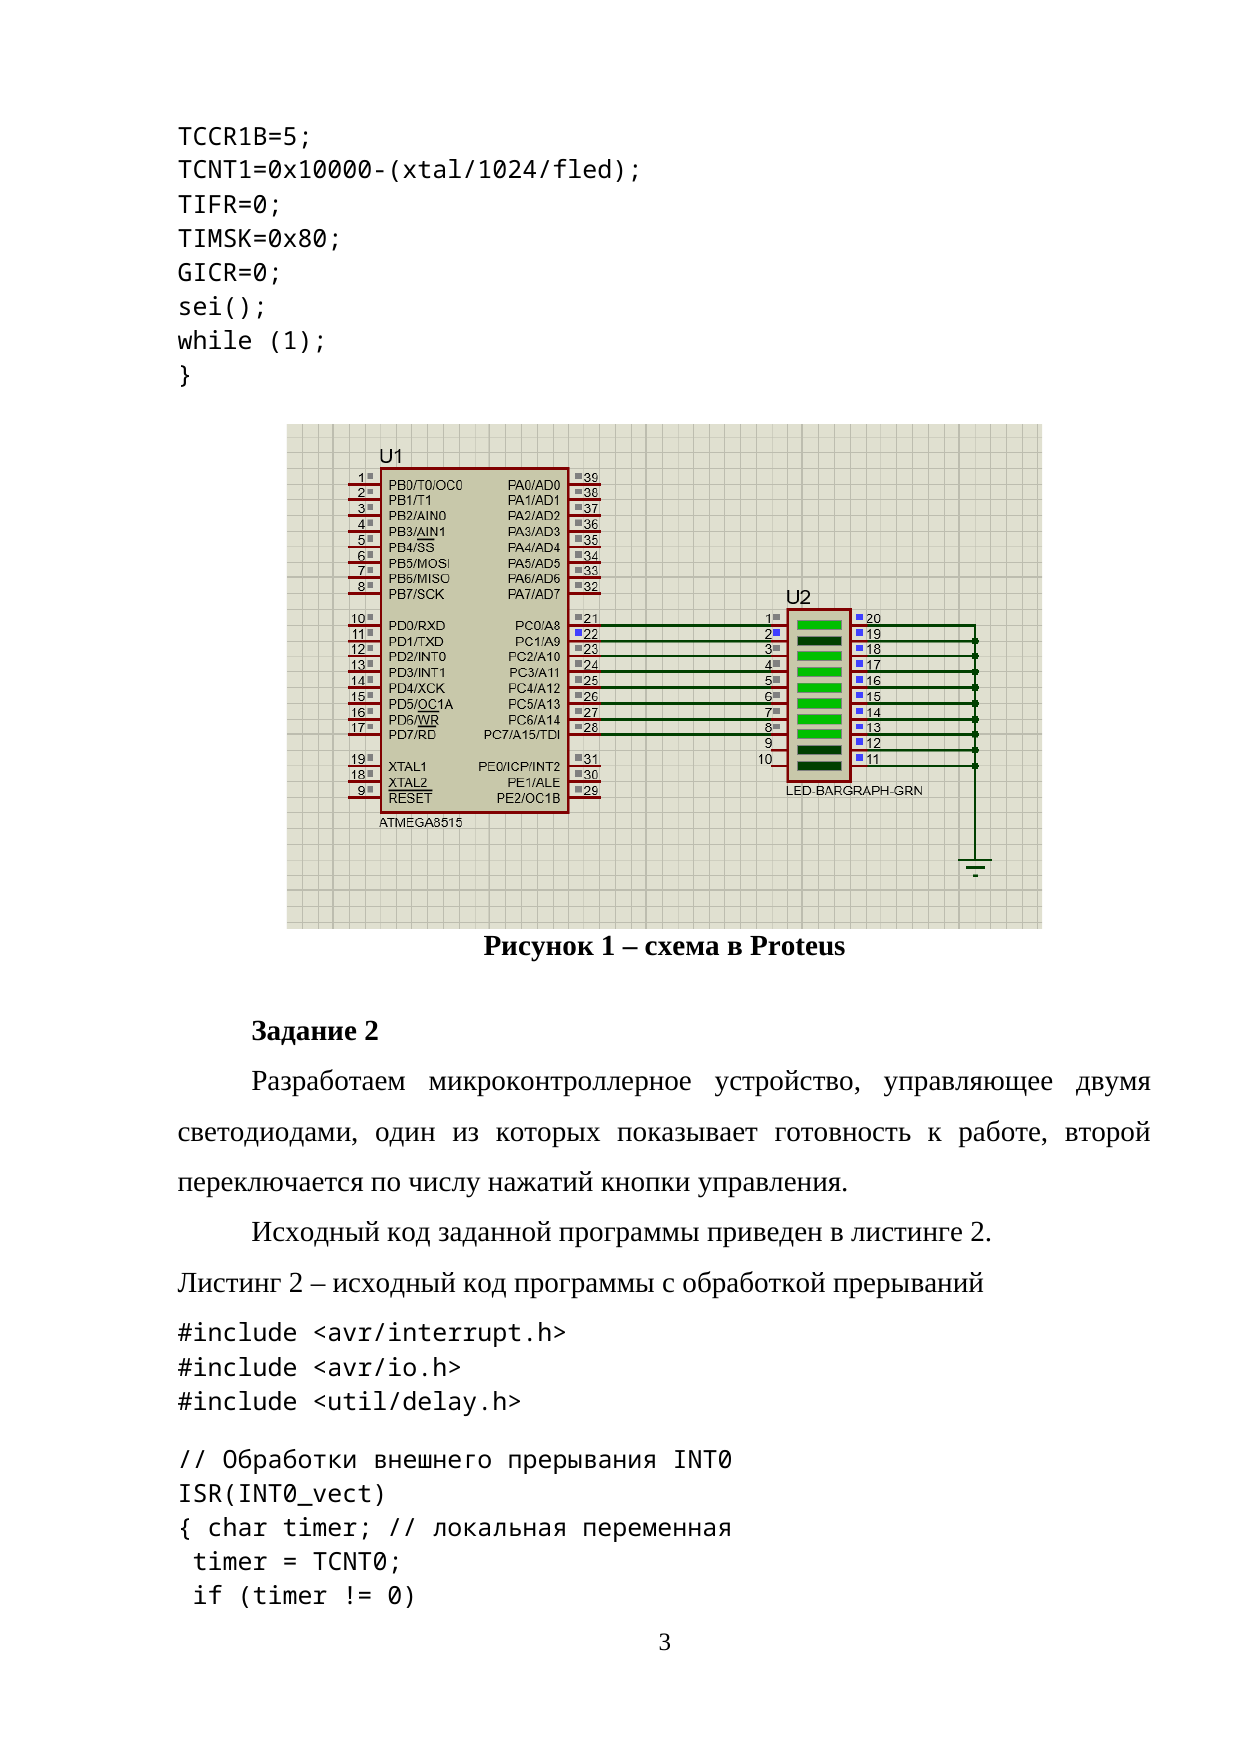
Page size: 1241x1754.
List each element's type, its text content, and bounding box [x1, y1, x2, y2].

text Рисунок 1 – схема в Proteus [177, 928, 1152, 962]
text timer = TCNT0; [177, 1543, 1152, 1578]
text TCCR1B=5; [177, 118, 1152, 152]
text { char timer; // локальная переменная [177, 1509, 1152, 1543]
text TIMSK=0x80; [177, 220, 1152, 254]
text Листинг 2 – исходный код программы с обработкой прерываний [177, 1265, 1152, 1298]
text TCNT1=0x10000-(xtal/1024/fled); [177, 152, 1152, 186]
text GICR=0; [177, 254, 1152, 288]
text #include <avr/interrupt.h> [177, 1315, 1152, 1349]
text TIFR=0; [177, 186, 1152, 220]
text while (1); [177, 322, 1152, 357]
text Задание 2 [177, 1013, 1152, 1046]
text sei(); [177, 288, 1152, 322]
picture [286, 424, 1043, 929]
text // Обработки внешнего прерывания INT0 [177, 1441, 1152, 1475]
text } [177, 357, 1152, 391]
text #include <avr/io.h> [177, 1349, 1152, 1383]
text ISR(INT0_vect) [177, 1475, 1152, 1509]
text if (timer != 0) [177, 1578, 1152, 1612]
text Исходный код заданной программы приведен в листинге 2. [177, 1214, 1152, 1248]
text Разработаем микроконтроллерное устройство, управляющее двумя светодиодами, один из которых показывает готовность к работе, второй переключается по числу нажатий кнопки управления. [177, 1063, 1152, 1198]
text #include <util/delay.h> [177, 1383, 1152, 1417]
